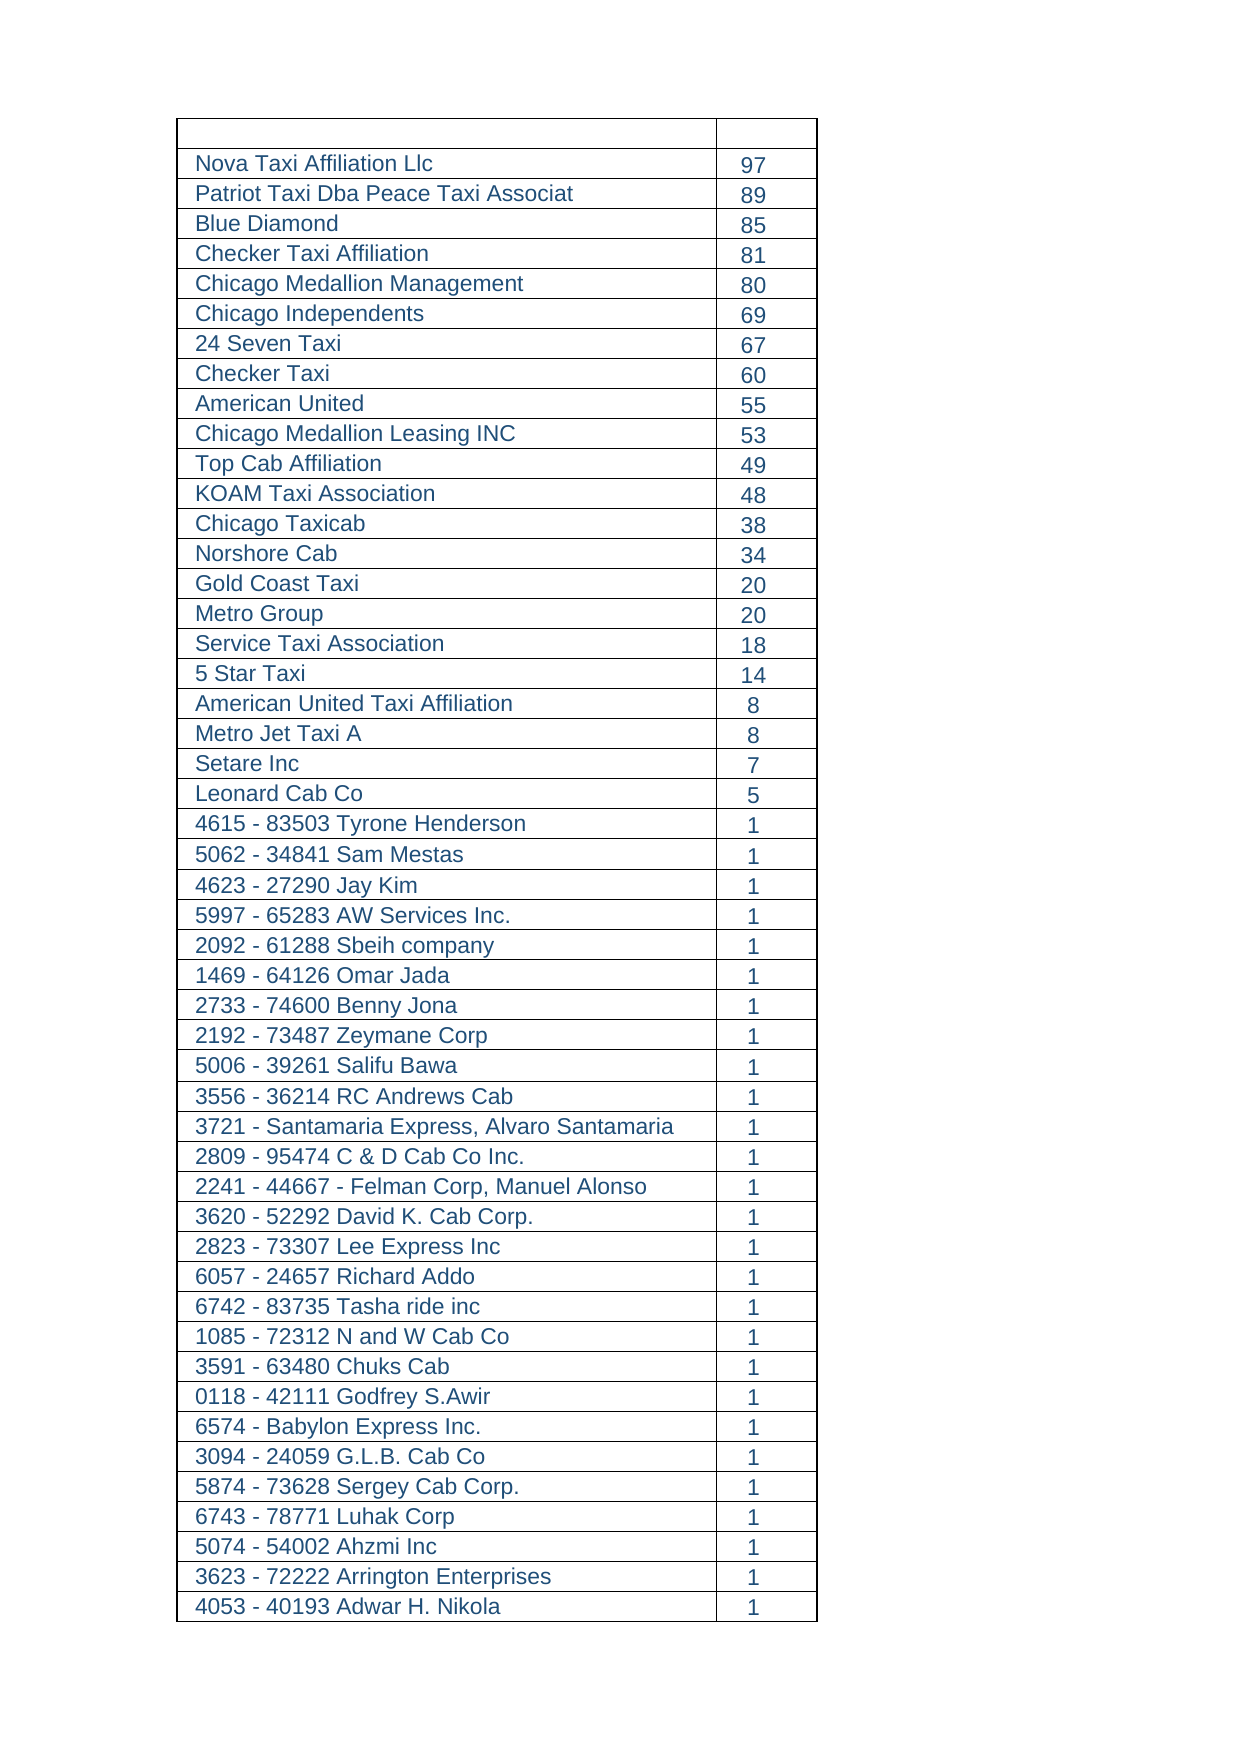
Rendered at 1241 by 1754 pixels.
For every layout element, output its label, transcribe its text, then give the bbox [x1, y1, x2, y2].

table_cell 6574 - Babylon Express Inc. [178, 1412, 716, 1441]
table_cell 1 [717, 1082, 816, 1111]
table_cell 34 [717, 539, 816, 568]
table_cell 1 [717, 900, 816, 929]
table_cell 2192 - 73487 Zeymane Corp [178, 1020, 716, 1049]
table_cell 1 [717, 1382, 816, 1411]
table_cell 5006 - 39261 Salifu Bawa [178, 1050, 716, 1081]
table_cell 8 [717, 689, 816, 718]
table_cell 3094 - 24059 G.L.B. Cab Co [178, 1442, 716, 1471]
table_cell 1 [717, 1292, 816, 1321]
table_cell 5 [717, 779, 816, 808]
table_cell 5874 - 73628 Sergey Cab Corp. [178, 1472, 716, 1501]
table_cell 1 [717, 870, 816, 899]
table_cell 2809 - 95474 C & D Cab Co Inc. [178, 1142, 716, 1171]
table_cell 85 [717, 209, 816, 238]
table_cell 3620 - 52292 David K. Cab Corp. [178, 1202, 716, 1231]
table_cell 1 [717, 1202, 816, 1231]
table_cell 1 [717, 1262, 816, 1291]
table_cell 4053 - 40193 Adwar H. Nikola [178, 1592, 716, 1621]
table_cell American United Taxi Affiliation [178, 689, 716, 718]
table_cell 6057 - 24657 Richard Addo [178, 1262, 716, 1291]
table_cell Chicago Medallion Leasing INC [178, 419, 716, 448]
table_cell 60 [717, 359, 816, 388]
table_cell 1 [717, 1592, 816, 1621]
table_cell Checker Taxi [178, 359, 716, 388]
table_cell Chicago Independents [178, 299, 716, 328]
table_cell 24 Seven Taxi [178, 329, 716, 358]
table_cell [717, 119, 816, 148]
table_cell 7 [717, 749, 816, 778]
table_cell 1 [717, 990, 816, 1019]
table_cell 6742 - 83735 Tasha ride inc [178, 1292, 716, 1321]
table_cell 1 [717, 1412, 816, 1441]
table_cell Patriot Taxi Dba Peace Taxi Associat [178, 179, 716, 208]
table_cell 3721 - Santamaria Express, Alvaro Santamaria [178, 1112, 716, 1141]
table_cell 4623 - 27290 Jay Kim [178, 870, 716, 899]
table_cell 80 [717, 269, 816, 298]
table_cell 67 [717, 329, 816, 358]
table_cell 1 [717, 1472, 816, 1501]
table_cell 8 [717, 719, 816, 748]
table_cell Gold Coast Taxi [178, 569, 716, 598]
table_cell 1 [717, 1112, 816, 1141]
table_cell 1 [717, 1322, 816, 1351]
table_cell 1 [717, 1562, 816, 1591]
table_cell 53 [717, 419, 816, 448]
table_cell 81 [717, 239, 816, 268]
table_cell Setare Inc [178, 749, 716, 778]
table_cell 69 [717, 299, 816, 328]
table_cell 5997 - 65283 AW Services Inc. [178, 900, 716, 929]
table_cell 3623 - 72222 Arrington Enterprises [178, 1562, 716, 1591]
table_cell 5 Star Taxi [178, 659, 716, 688]
table_cell 1 [717, 1020, 816, 1049]
table_cell Service Taxi Association [178, 629, 716, 658]
table_cell 1 [717, 1232, 816, 1261]
table_cell 49 [717, 449, 816, 478]
table_cell 3591 - 63480 Chuks Cab [178, 1352, 716, 1381]
table_cell Blue Diamond [178, 209, 716, 238]
table_cell KOAM Taxi Association [178, 479, 716, 508]
table_cell 1 [717, 1502, 816, 1531]
table_cell 1 [717, 930, 816, 959]
table_cell 0118 - 42111 Godfrey S.Awir [178, 1382, 716, 1411]
table_cell 1469 - 64126 Omar Jada [178, 960, 716, 989]
table_cell Metro Group [178, 599, 716, 628]
table_cell 1 [717, 1142, 816, 1171]
table_cell Norshore Cab [178, 539, 716, 568]
table_cell 2241 - 44667 - Felman Corp, Manuel Alonso [178, 1172, 716, 1201]
table_cell 1 [717, 809, 816, 838]
table_cell Chicago Medallion Management [178, 269, 716, 298]
table_cell 55 [717, 389, 816, 418]
table_cell 5074 - 54002 Ahzmi Inc [178, 1532, 716, 1561]
table_cell 97 [717, 149, 816, 178]
table_cell 6743 - 78771 Luhak Corp [178, 1502, 716, 1531]
table_cell 89 [717, 179, 816, 208]
table_cell Metro Jet Taxi A [178, 719, 716, 748]
table_cell Nova Taxi Affiliation Llc [178, 149, 716, 178]
table_cell 4615 - 83503 Tyrone Henderson [178, 809, 716, 838]
table_cell 3556 - 36214 RC Andrews Cab [178, 1082, 716, 1111]
table_cell 2092 - 61288 Sbeih company [178, 930, 716, 959]
table_cell Chicago Taxicab [178, 509, 716, 538]
table_cell 38 [717, 509, 816, 538]
table_cell 1 [717, 1352, 816, 1381]
table_cell 14 [717, 659, 816, 688]
table_cell 2733 - 74600 Benny Jona [178, 990, 716, 1019]
table_cell 1 [717, 1532, 816, 1561]
table_cell 2823 - 73307 Lee Express Inc [178, 1232, 716, 1261]
table_cell 1085 - 72312 N and W Cab Co [178, 1322, 716, 1351]
table_cell 1 [717, 960, 816, 989]
table_cell 1 [717, 1050, 816, 1081]
table_cell 48 [717, 479, 816, 508]
table_cell 20 [717, 599, 816, 628]
table_cell Top Cab Affiliation [178, 449, 716, 478]
table_cell 18 [717, 629, 816, 658]
table_cell 1 [717, 1172, 816, 1201]
table_cell [178, 119, 716, 148]
table_cell 20 [717, 569, 816, 598]
table_cell 5062 - 34841 Sam Mestas [178, 839, 716, 869]
table_cell Leonard Cab Co [178, 779, 716, 808]
table_cell Checker Taxi Affiliation [178, 239, 716, 268]
table_cell 1 [717, 839, 816, 869]
table_cell American United [178, 389, 716, 418]
table_cell 1 [717, 1442, 816, 1471]
